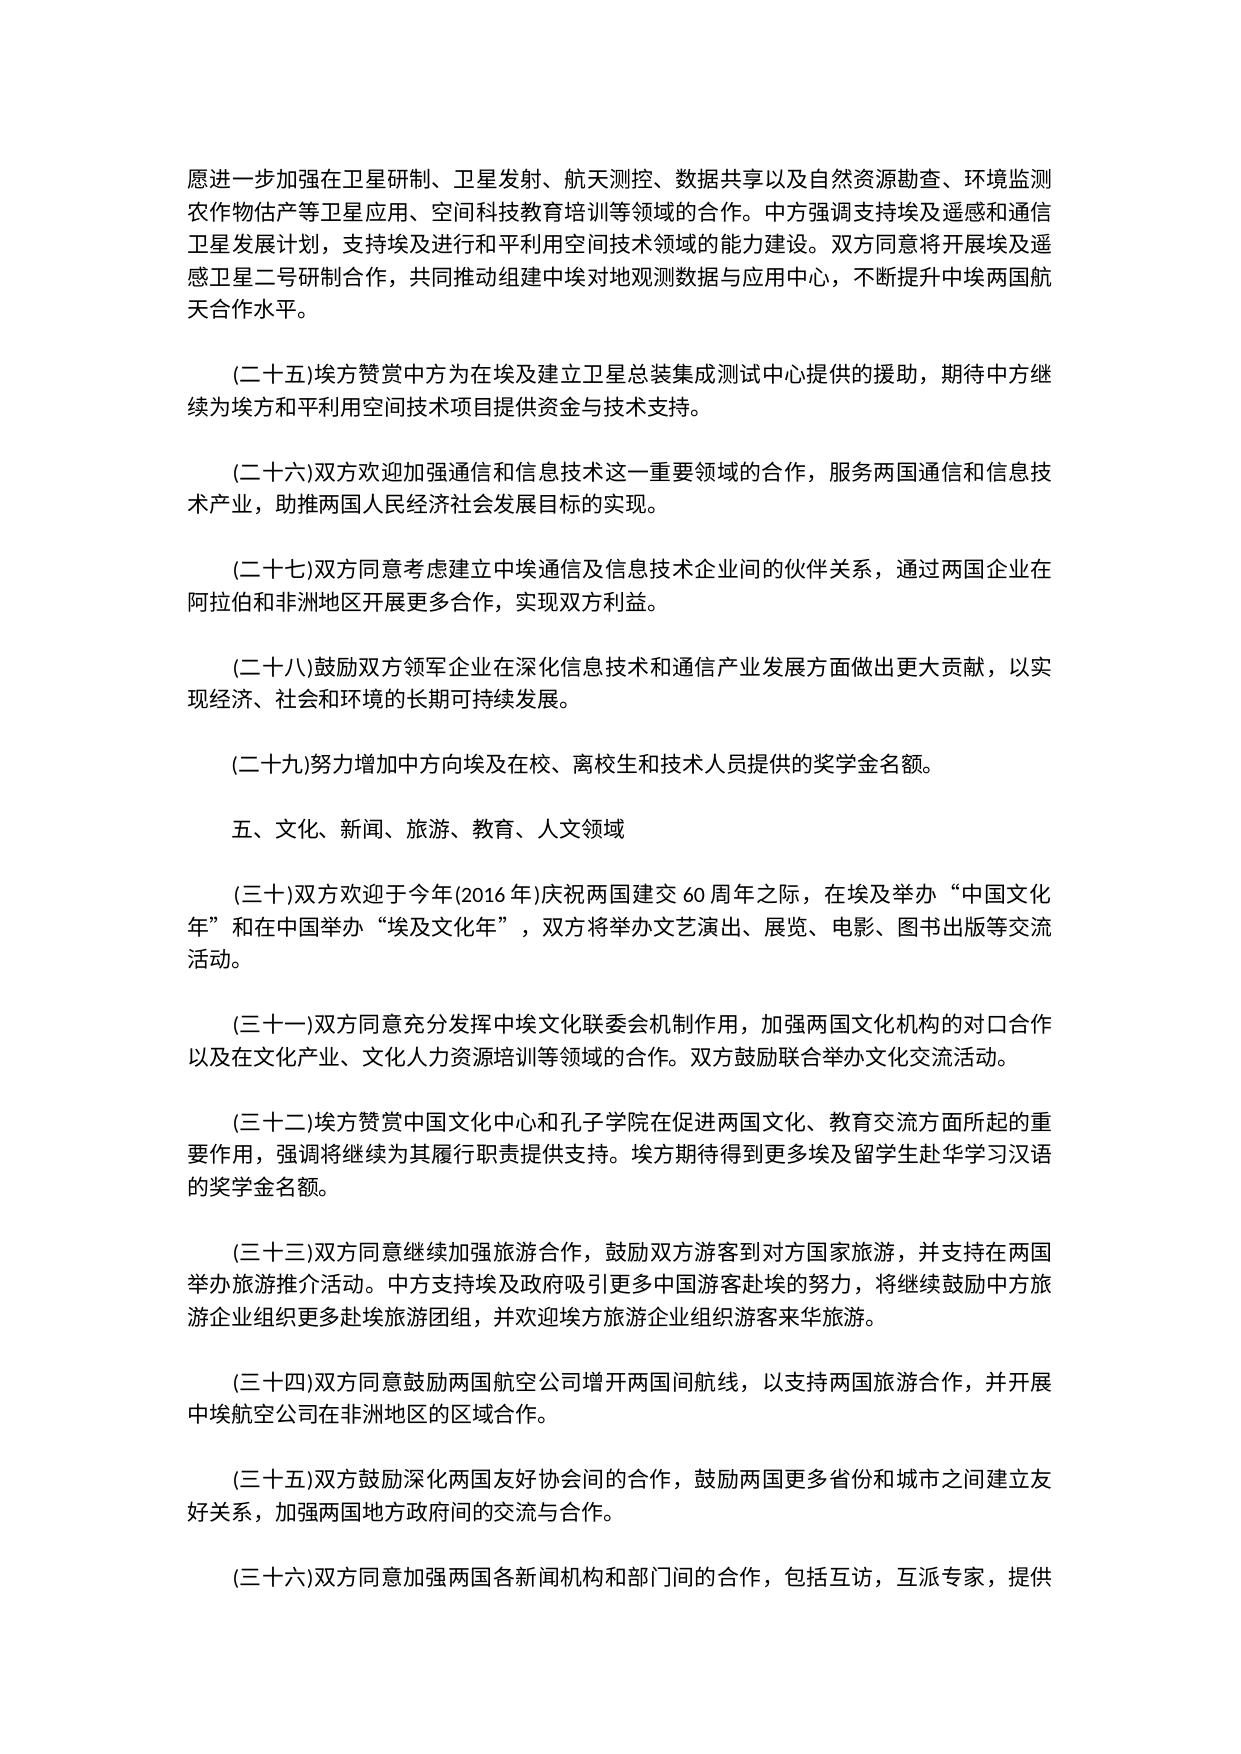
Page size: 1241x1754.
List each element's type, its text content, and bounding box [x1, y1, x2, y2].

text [187, 162, 1053, 324]
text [187, 1559, 1053, 1592]
text (二十七)双方同意考虑建立中埃通信及信息技术企业间的伙伴关系，通过两国企业在阿拉伯和非洲地区开展更多合作，实现双方利益。 [187, 552, 1053, 617]
text (三十四)双方同意鼓励两国航空公司增开两国间航线，以支持两国旅游合作，并开展中埃航空公司在非洲地区的区域合作。 [187, 1364, 1053, 1429]
text (二十八)鼓励双方领军企业在深化信息技术和通信产业发展方面做出更大贡献，以实现经济、社会和环境的长期可持续发展。 [187, 649, 1053, 714]
text (三十五)双方鼓励深化两国友好协会间的合作，鼓励两国更多省份和城市之间建立友好关系，加强两国地方政府间的交流与合作。 [187, 1462, 1053, 1527]
text (三十三)双方同意继续加强旅游合作，鼓励双方游客到对方国家旅游，并支持在两国举办旅游推介活动。中方支持埃及政府吸引更多中国游客赴埃的努力，将继续鼓励中方旅游企业组织更多赴埃旅游团组，并欢迎埃方旅游企业组织游客来华旅游。 [187, 1234, 1053, 1332]
text (三十)双方欢迎于今年(2016年)庆祝两国建交60周年之际，在埃及举办“中国文化年”和在中国举办“埃及文化年”，双方将举办文艺演出、展览、电影、图书出版等交流活动。 [187, 877, 1053, 974]
text (二十五)埃方赞赏中方为在埃及建立卫星总装集成测试中心提供的援助，期待中方继续为埃方和平利用空间技术项目提供资金与技术支持。 [187, 357, 1053, 422]
text 五、文化、新闻、旅游、教育、人文领域 [187, 812, 1053, 844]
text (三十一)双方同意充分发挥中埃文化联委会机制作用，加强两国文化机构的对口合作以及在文化产业、文化人力资源培训等领域的合作。双方鼓励联合举办文化交流活动。 [187, 1007, 1053, 1072]
text (二十九)努力增加中方向埃及在校、离校生和技术人员提供的奖学金名额。 [187, 747, 1053, 779]
text (二十六)双方欢迎加强通信和信息技术这一重要领域的合作，服务两国通信和信息技术产业，助推两国人民经济社会发展目标的实现。 [187, 454, 1053, 519]
text (三十二)埃方赞赏中国文化中心和孔子学院在促进两国文化、教育交流方面所起的重要作用，强调将继续为其履行职责提供支持。埃方期待得到更多埃及留学生赴华学习汉语的奖学金名额。 [187, 1104, 1053, 1202]
